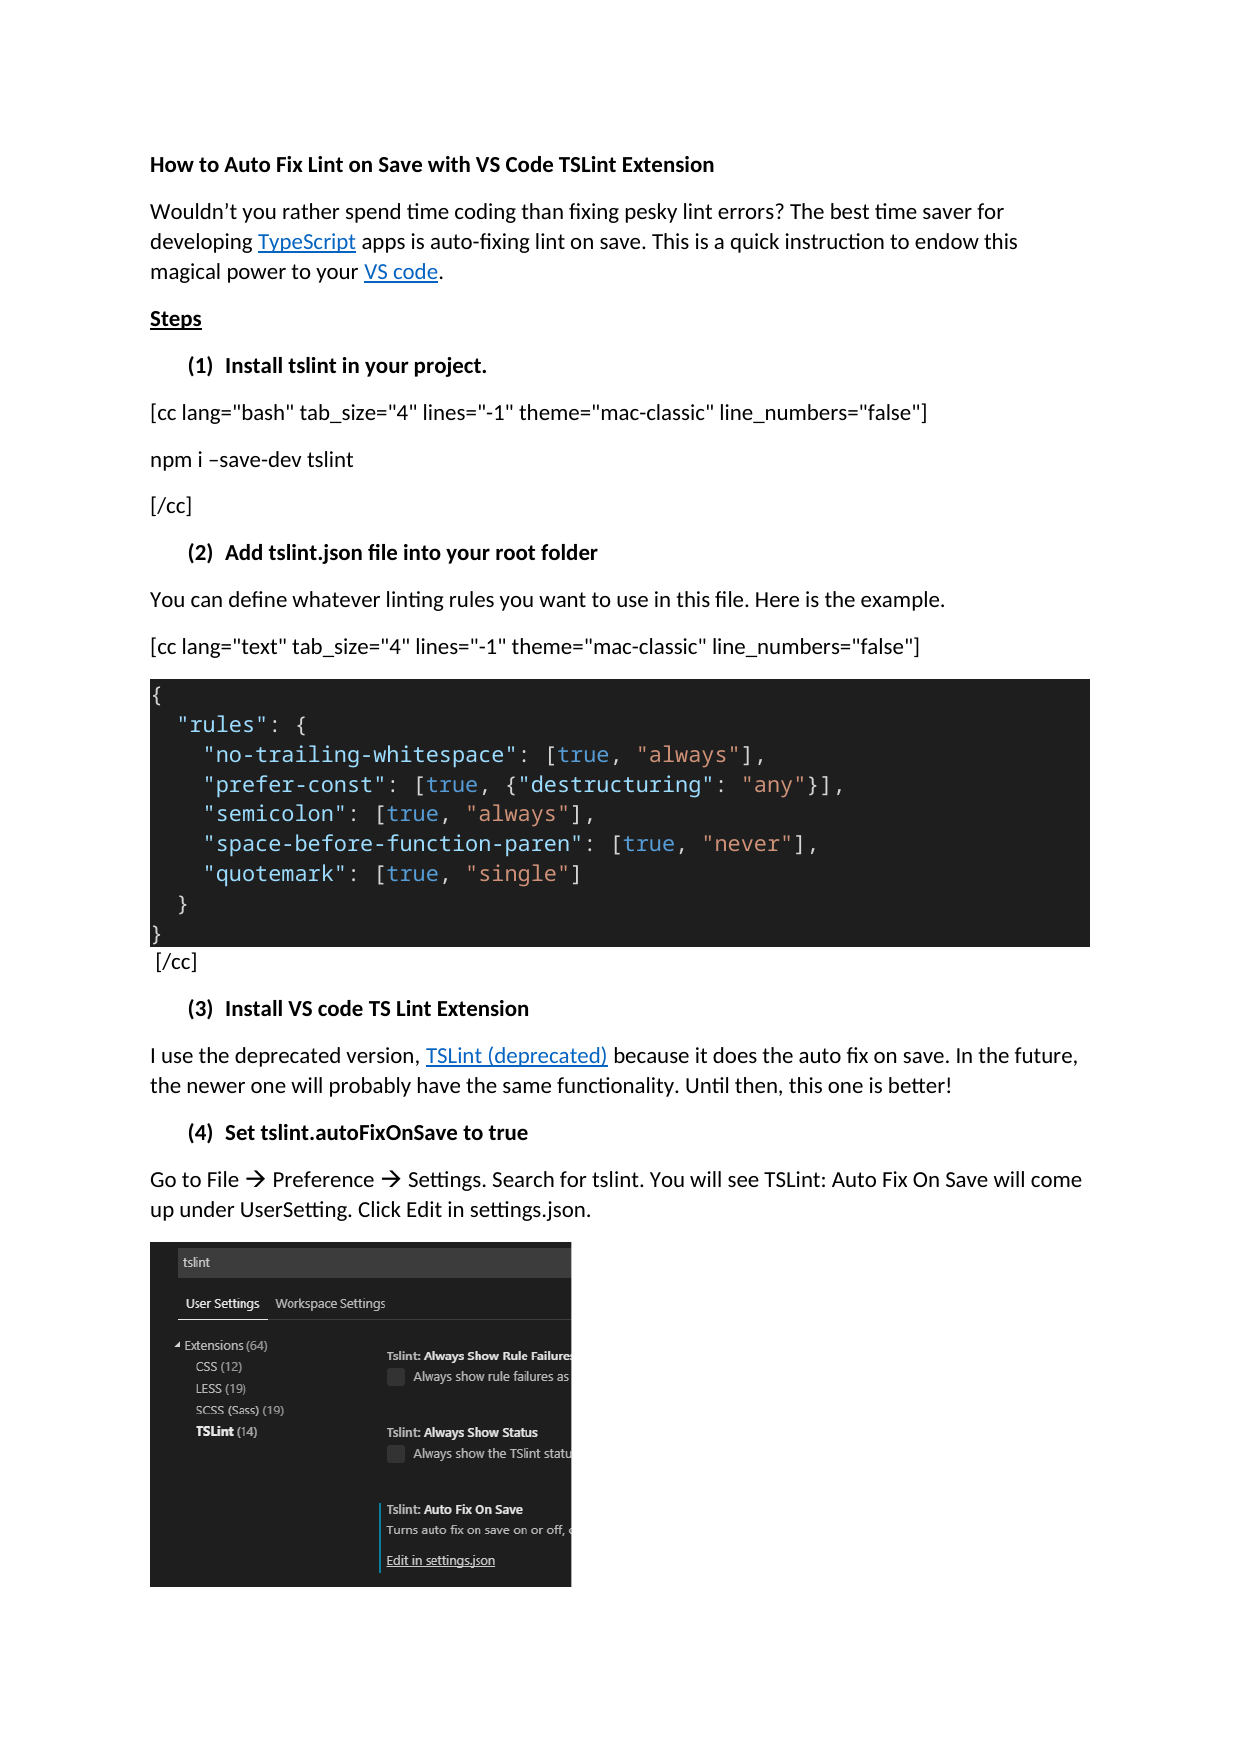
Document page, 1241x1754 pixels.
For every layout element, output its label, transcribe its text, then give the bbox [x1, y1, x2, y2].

text "quotemark": [true, "single"] [150, 858, 1090, 888]
text Wouldn’t you rather spend time coding than fixing pesky lint errors? The best time saver for developing TypeScript apps is auto-fixing lint on save. This is a quick instruction to endow this magical power to your VS code. [150, 197, 1090, 285]
text [/cc] [150, 492, 1090, 520]
text "prefer-const": [true, {"destructuring": "any"}], [150, 768, 1090, 798]
text } [150, 888, 1090, 917]
text npm i –save-dev tslint [150, 445, 1090, 473]
text I use the deprecated version, TSLint (deprecated) because it does the auto fix on save. In the future, the newer one will probably have the same functionality. Until then, this one is better! [150, 1041, 1090, 1099]
text { [150, 679, 1090, 709]
text [/cc] [150, 947, 1090, 975]
list Install VS code TS Lint Extension [187, 994, 1090, 1022]
text How to Auto Fix Lint on Save with VS Code TSLint Extension [150, 150, 1090, 178]
text "no-trailing-whitespace": [true, "always"], [150, 739, 1090, 768]
text } [150, 917, 1090, 947]
text "semicolon": [true, "always"], [150, 798, 1090, 828]
text You can define whatever linting rules you want to use in this file. Here is the example. [150, 585, 1090, 613]
picture [150, 1242, 572, 1587]
list Add tslint.json file into your root folder [187, 538, 1090, 567]
text Go to File Preference Settings. Search for tslint. You will see TSLint: Auto Fix On Save will come up under UserSetting. Click Edit in settings.json. [150, 1165, 1090, 1223]
text "rules": { [150, 709, 1090, 739]
list Install tslint in your project. [187, 351, 1090, 379]
text [cc lang="bash" tab_size="4" lines="-1" theme="mac-classic" line_numbers="false"] [150, 398, 1090, 426]
text Steps [150, 304, 1090, 332]
text "space-before-function-paren": [true, "never"], [150, 828, 1090, 858]
list Set tslint.autoFixOnSave to true [187, 1118, 1090, 1146]
text [cc lang="text" tab_size="4" lines="-1" theme="mac-classic" line_numbers="false"] [150, 632, 1090, 660]
